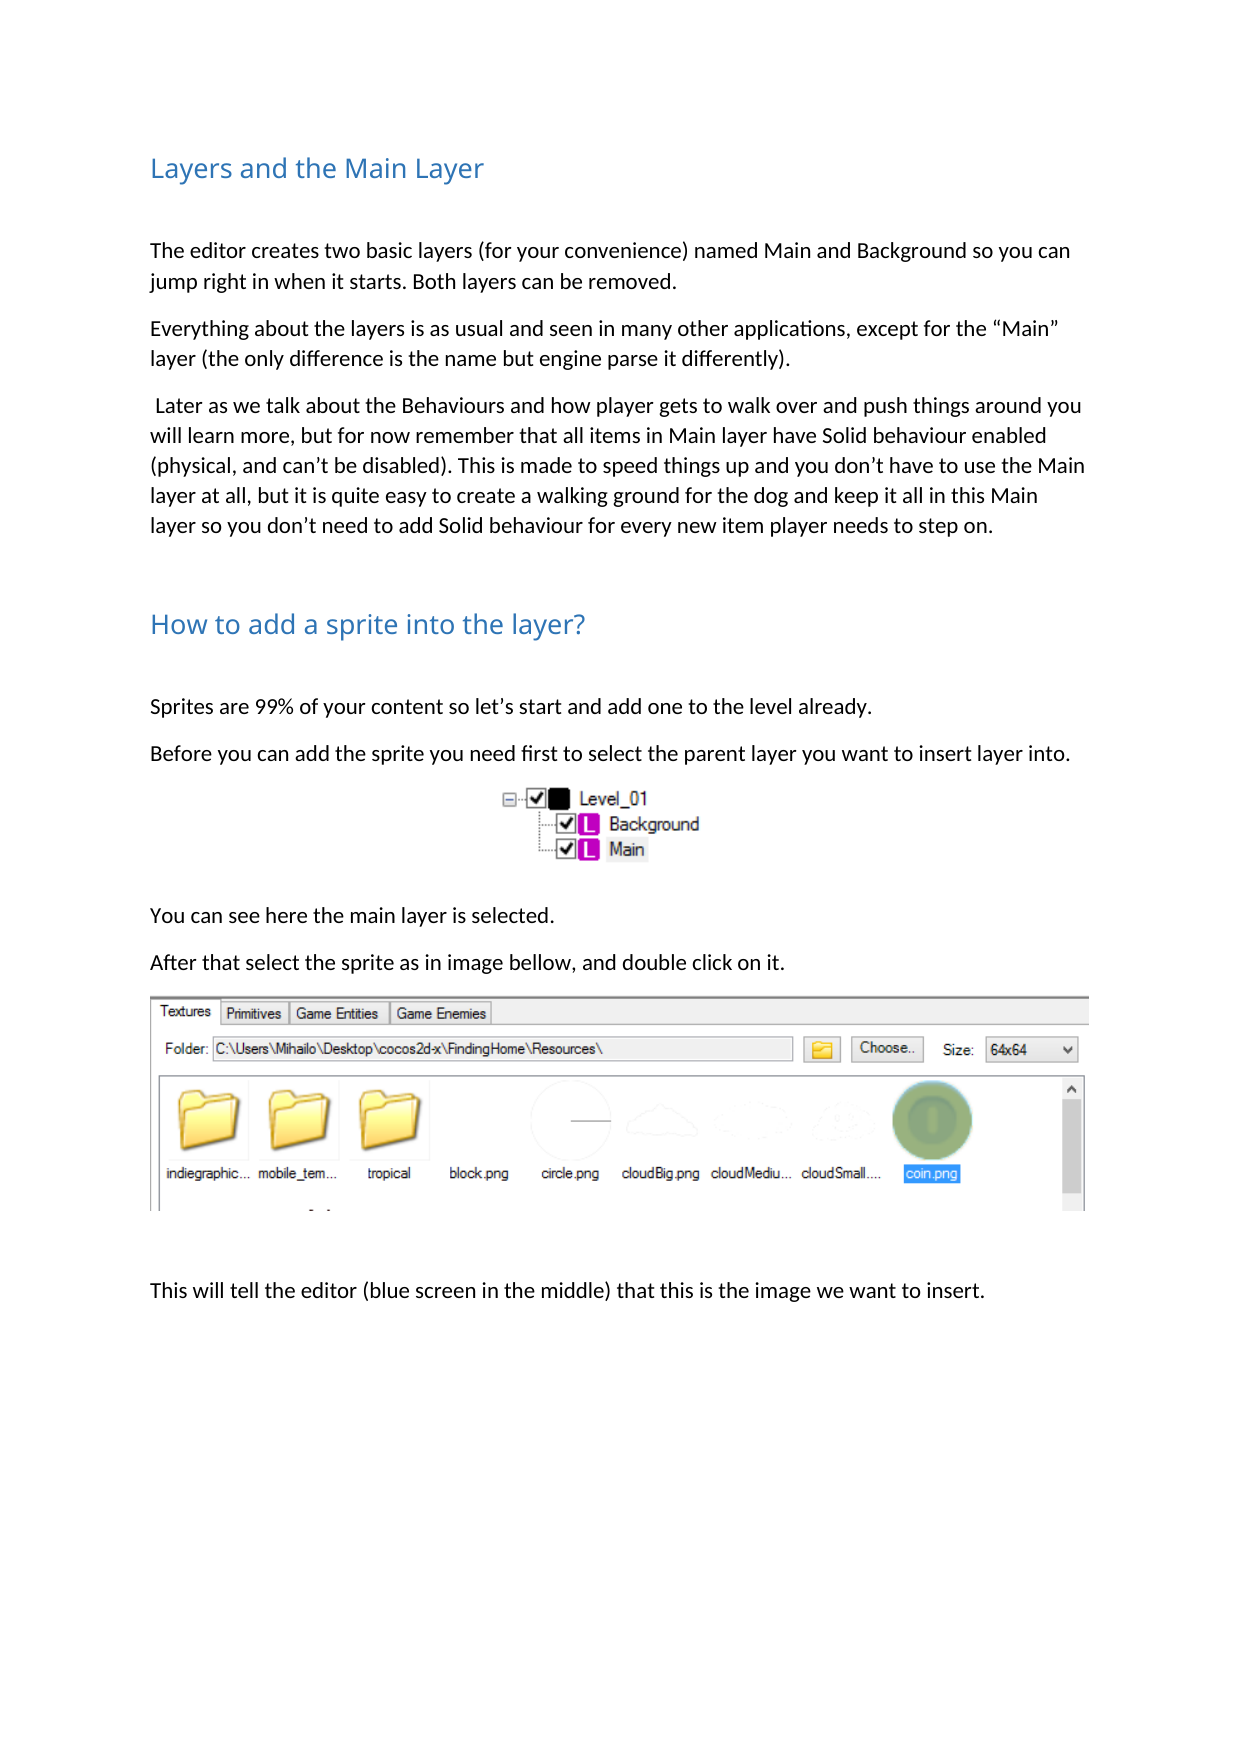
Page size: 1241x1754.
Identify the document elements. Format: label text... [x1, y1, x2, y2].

text Later as we talk about the Behaviours and how player gets to walk over and push things around you will learn more, but for now remember that all items in Main layer have Solid behaviour enabled (physical, and can’t be disabled). This is made to speed things up and you don’t have to use the Main layer at all, but it is quite easy to create a walking ground for the dog and keep it all in this Main layer so you don’t need to add Solid behaviour for every new item player needs to step on. [150, 391, 1090, 540]
picture [150, 995, 1089, 1211]
text This will tell the editor (blue screen in the middle) that this is the image we want to insert. [150, 1277, 1090, 1305]
subtitle How to add a sprite into the layer? [150, 605, 1090, 642]
text You can see here the main layer is selected. [150, 902, 1090, 929]
text Before you can add the sprite you need first to select the parent layer you want to insert layer into. [150, 739, 1090, 767]
text Everything about the layers is as usual and seen in many other applications, except for the “Main” layer (the only difference is the name but engine parse it differently). [150, 314, 1090, 372]
text The editor creates two basic layers (for your convenience) named Main and Background so you can jump right in when it starts. Both layers can be removed. [150, 237, 1090, 295]
subtitle Layers and the Main Layer [150, 150, 1090, 187]
text Sprites are 99% of your content so let’s start and add one to the level already. [150, 692, 1090, 720]
picture [495, 785, 745, 883]
text After that select the sprite as in image bellow, and double click on it. [150, 948, 1090, 976]
